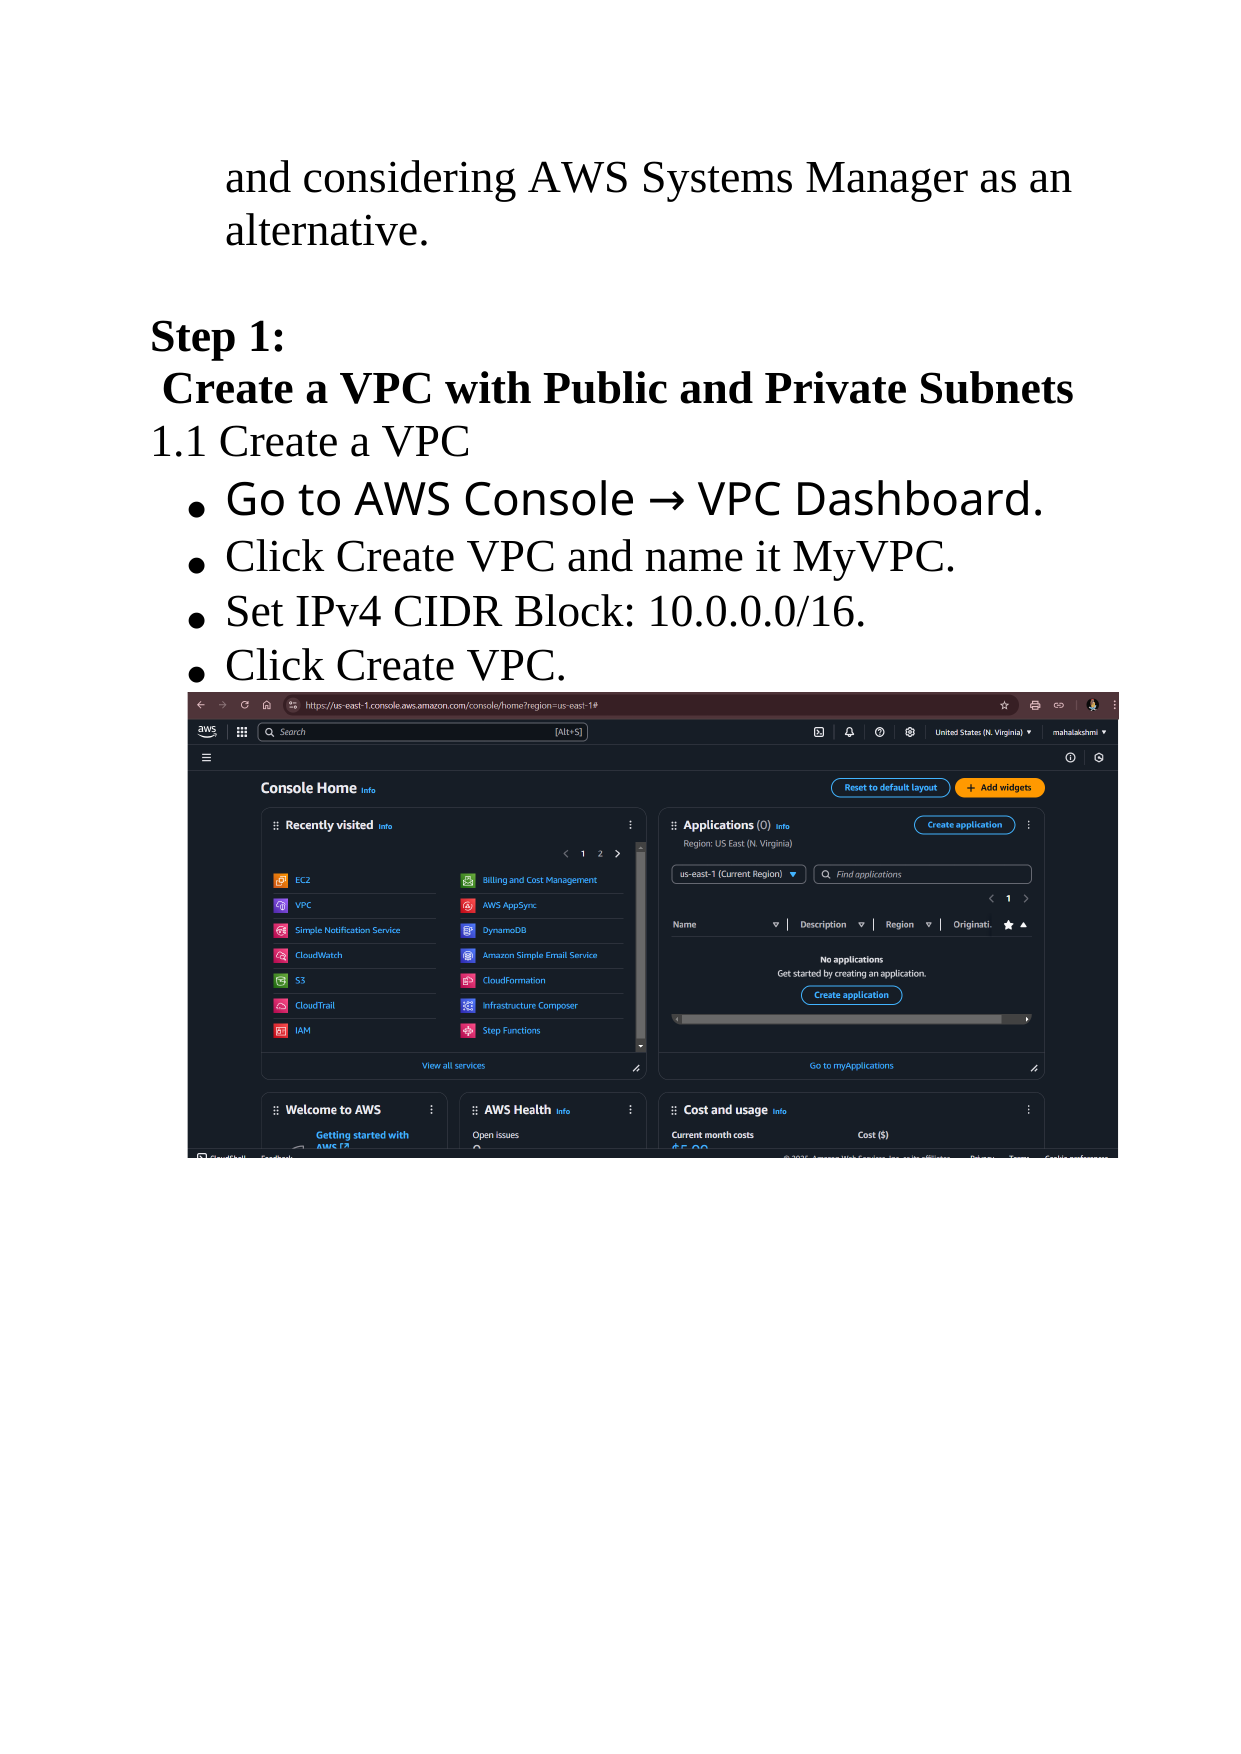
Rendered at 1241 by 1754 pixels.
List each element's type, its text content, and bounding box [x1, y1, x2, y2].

list Set IPv4 CIDR Block: 10.0.0.0/16. [187, 583, 1090, 638]
text 1.1 Create a VPC [150, 413, 1090, 466]
text Step 1: [150, 308, 1090, 361]
text Create a VPC with Public and Private Subnets [150, 361, 1090, 413]
list Click Create VPC. [187, 638, 1090, 692]
picture [187, 692, 1119, 1158]
list Click Create VPC and name it MyVPC. [187, 529, 1090, 583]
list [187, 150, 1090, 255]
